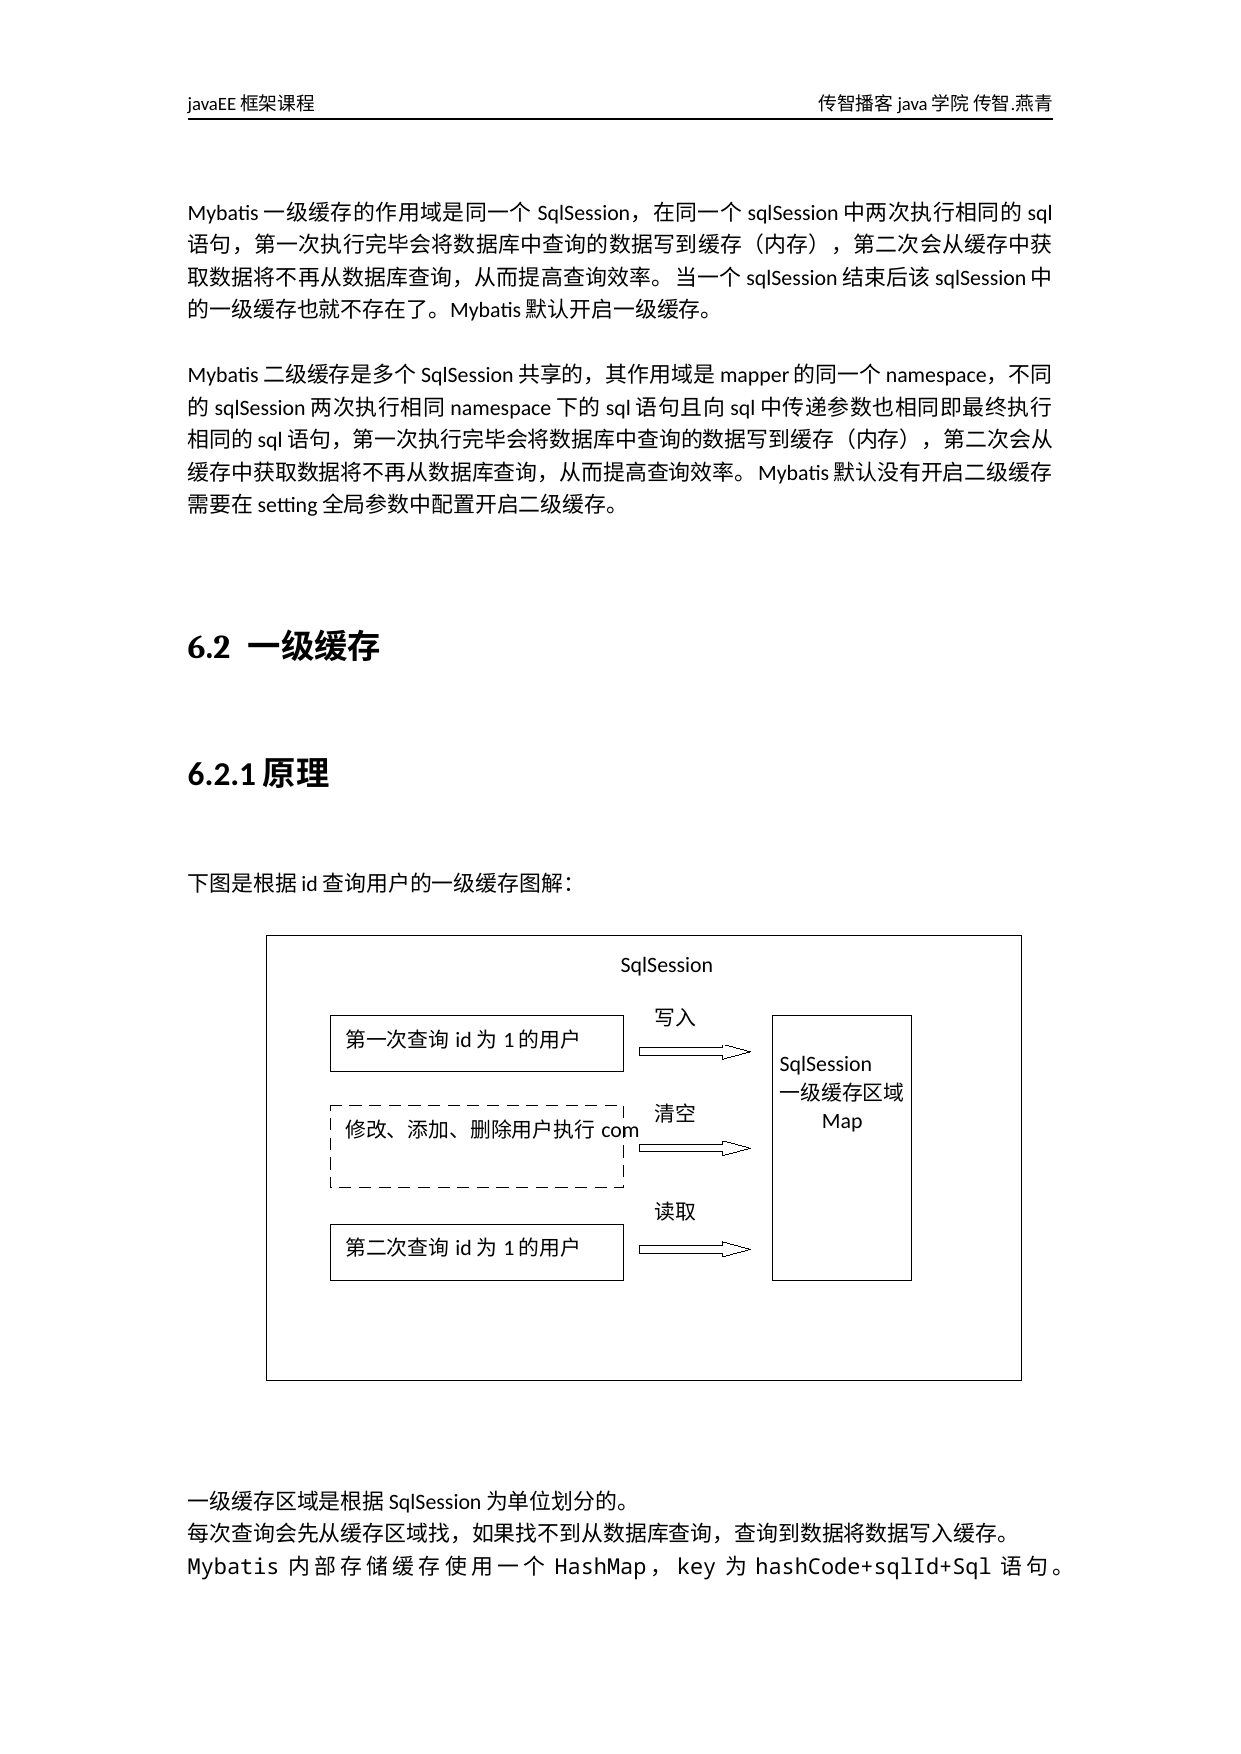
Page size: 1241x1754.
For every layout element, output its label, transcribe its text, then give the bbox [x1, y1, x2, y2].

text 下图是根据id查询用户的一级缓存图解： [187, 866, 1053, 898]
text 每次查询会先从缓存区域找，如果找不到从数据库查询，查询到数据将数据写入缓存。 [187, 1516, 1053, 1548]
text 一级缓存区域是根据SqlSession为单位划分的。 [187, 1483, 1053, 1516]
text Mybatis二级缓存是多个SqlSession共享的，其作用域是mapper的同一个namespace，不同的sqlSession两次执行相同namespace下的sql语句且向sql中传递参数也相同即最终执行相同的sql语句，第一次执行完毕会将数据库中查询的数据写到缓存（内存），第二次会从缓存中获取数据将不再从数据库查询，从而提高查询效率。Mybatis默认没有开启二级缓存需要在setting全局参数中配置开启二级缓存。 [187, 357, 1053, 519]
subtitle 原理 [187, 739, 1053, 804]
subtitle 一级缓存 [187, 612, 1053, 677]
text Mybatis一级缓存的作用域是同一个SqlSession，在同一个sqlSession中两次执行相同的sql语句，第一次执行完毕会将数据库中查询的数据写到缓存（内存），第二次会从缓存中获取数据将不再从数据库查询，从而提高查询效率。当一个sqlSession结束后该sqlSession中的一级缓存也就不存在了。Mybatis默认开启一级缓存。 [187, 194, 1053, 324]
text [187, 1548, 1053, 1581]
